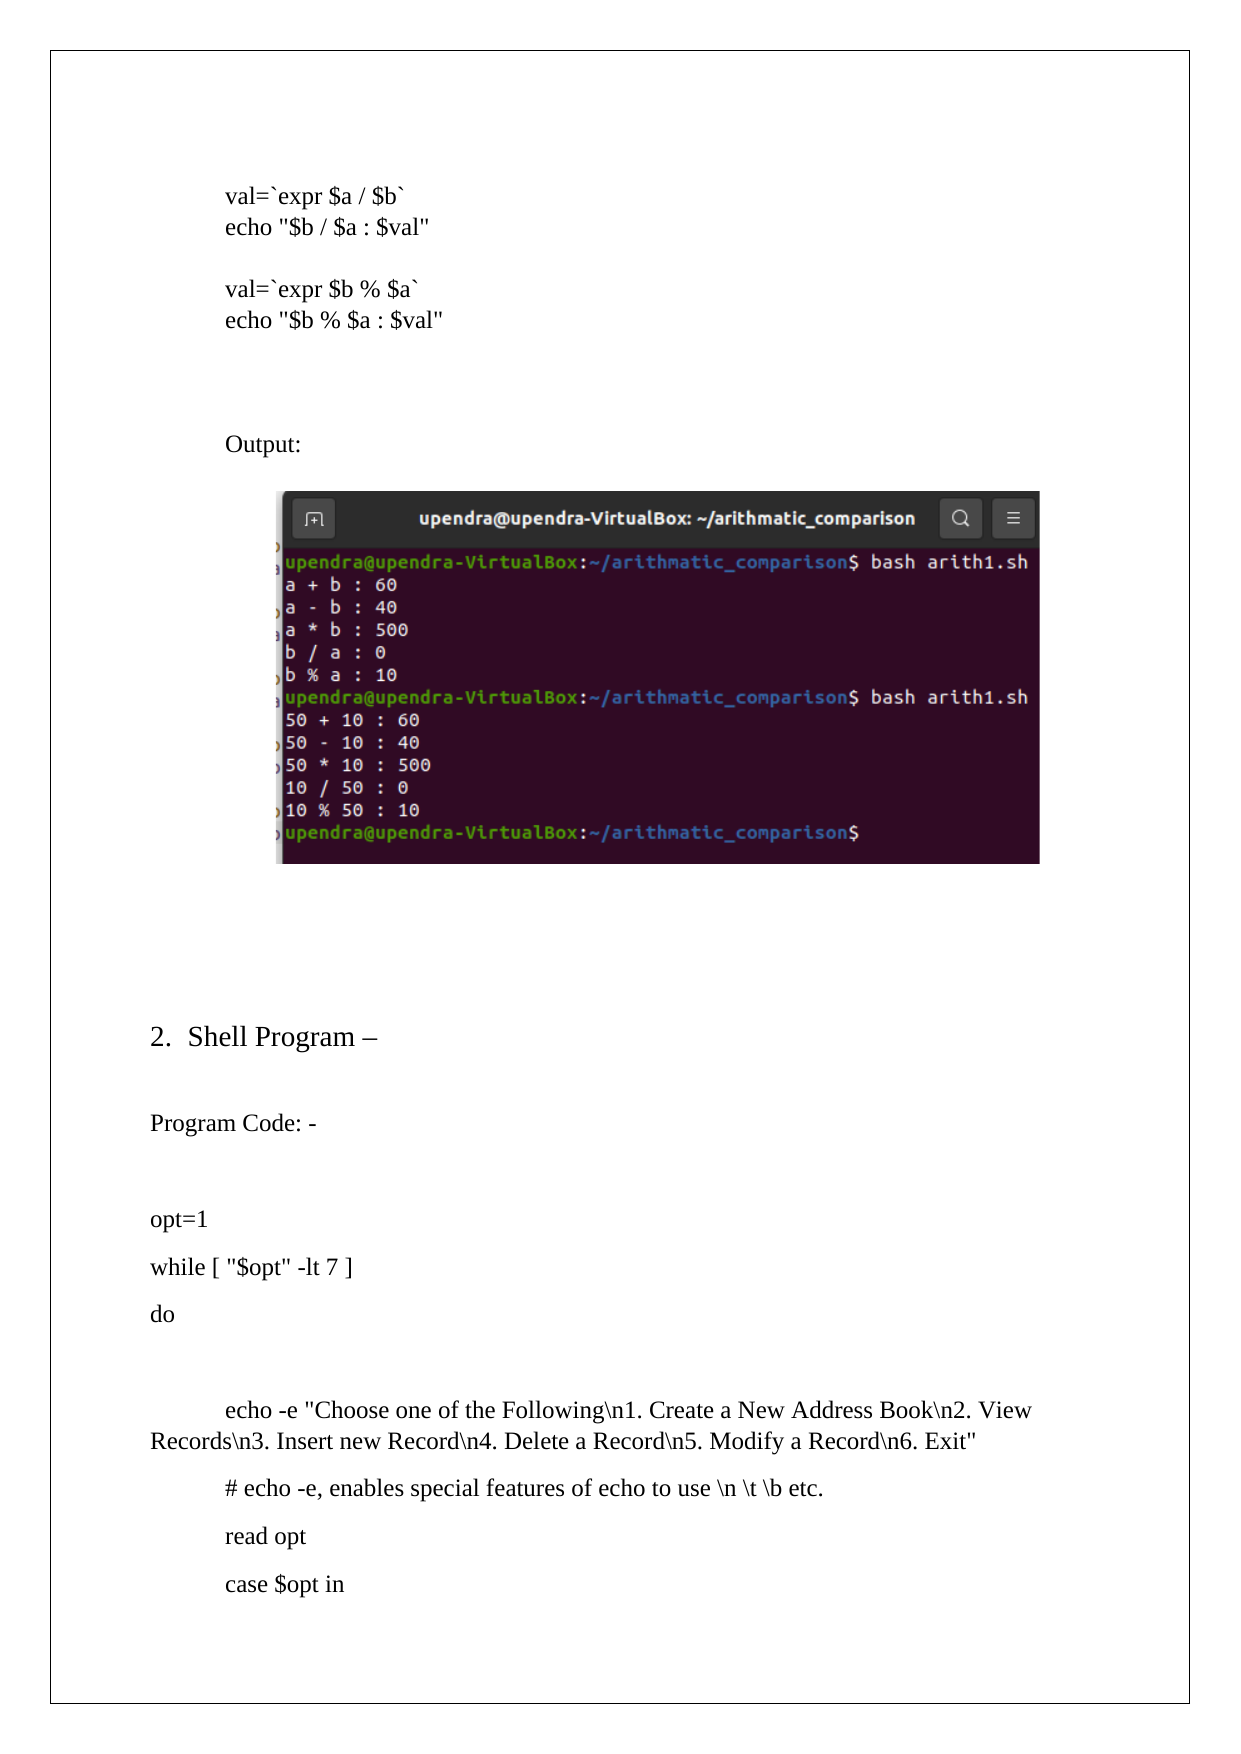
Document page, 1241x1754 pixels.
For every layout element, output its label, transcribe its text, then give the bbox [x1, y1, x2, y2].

list Output: [225, 429, 1090, 458]
picture [275, 491, 1040, 864]
text # echo -e, enables special features of echo to use \n \t \b etc. [150, 1473, 1090, 1502]
list Shell Program – [150, 1019, 1090, 1053]
text read opt [150, 1521, 1090, 1550]
list echo "$b / $a : $val" [225, 212, 1090, 241]
text do [150, 1299, 1090, 1328]
text while [ "$opt" -lt 7 ] [150, 1252, 1090, 1280]
text echo -e "Choose one of the Following\n1. Create a New Address Book\n2. View Records\n3. Insert new Record\n4. Delete a Record\n5. Modify a Record\n6. Exit" [150, 1395, 1090, 1454]
text case $opt in [150, 1569, 1090, 1598]
text Program Code: - [150, 1108, 1090, 1137]
list val=`expr $a / $b` [225, 181, 1090, 210]
text opt=1 [150, 1204, 1090, 1233]
list val=`expr $b % $a` [225, 274, 1090, 303]
list echo "$b % $a : $val" [225, 305, 1090, 334]
